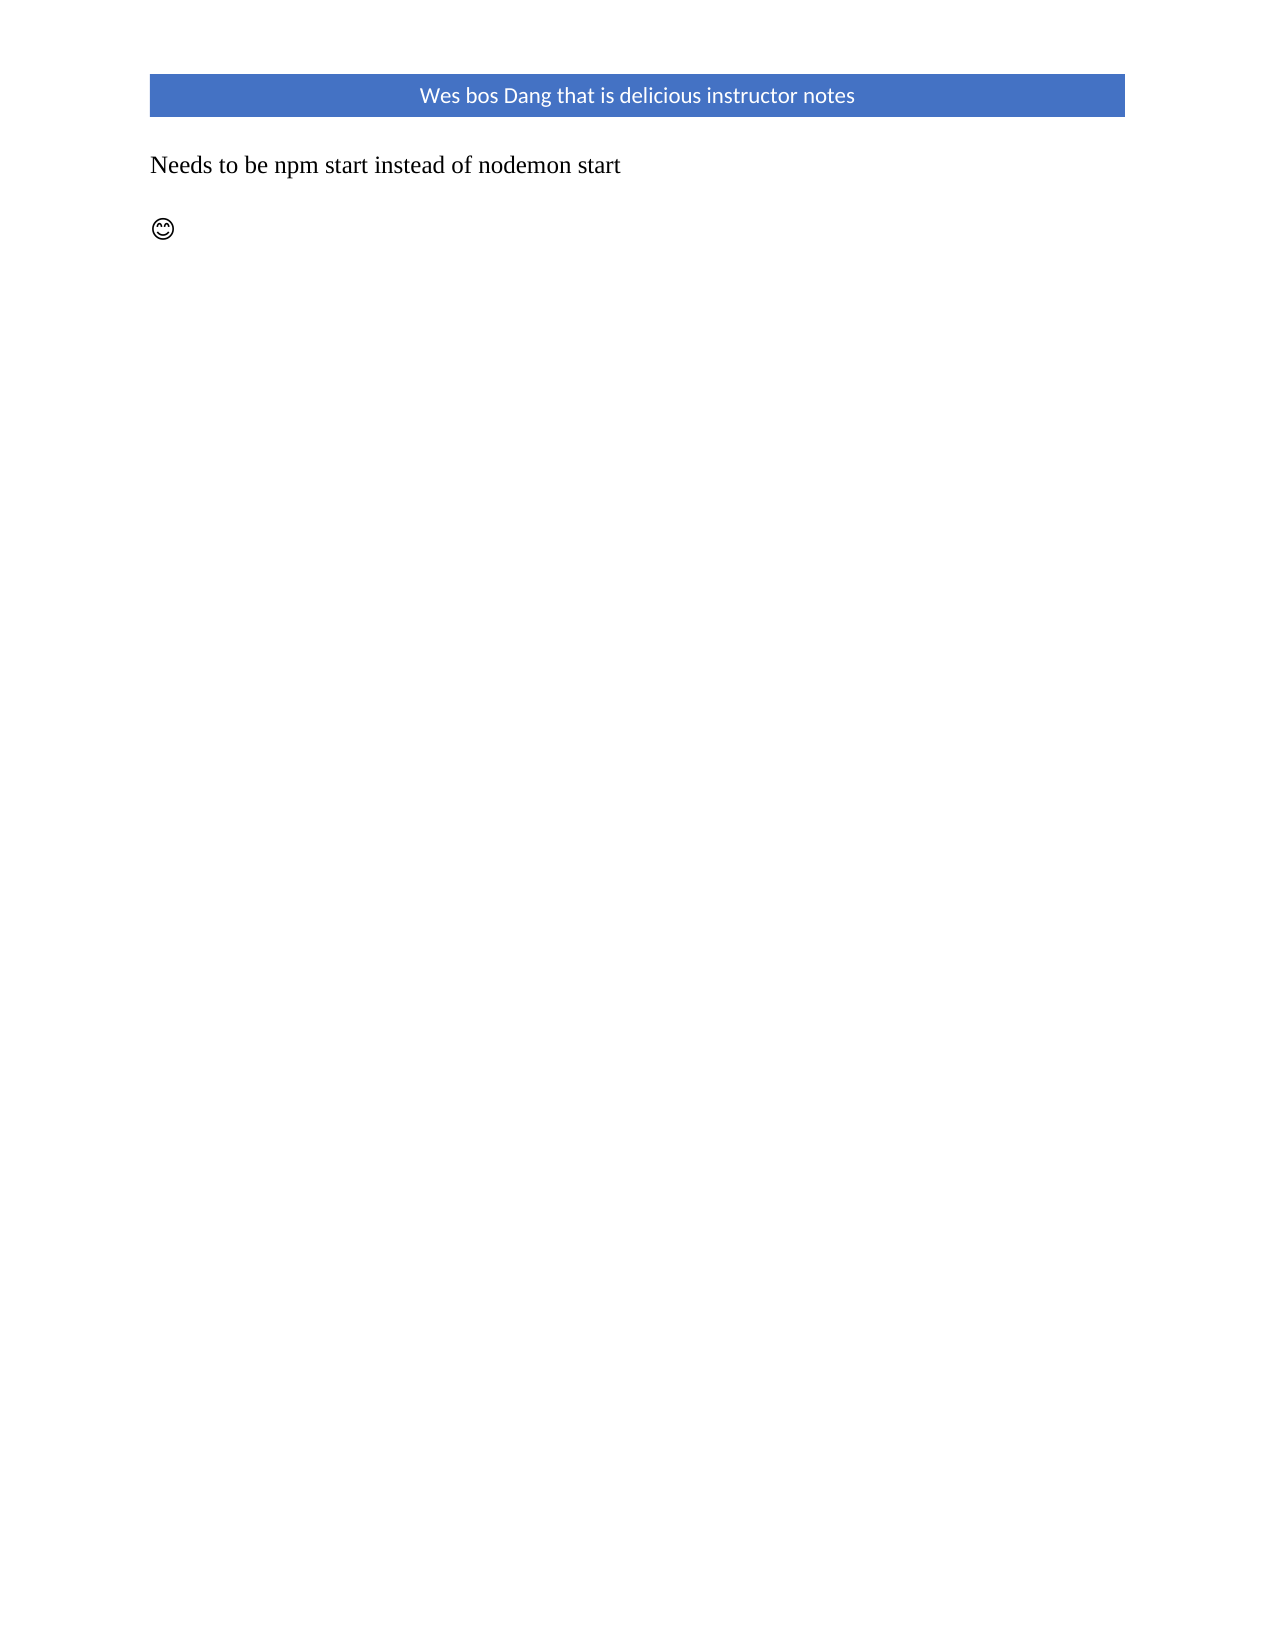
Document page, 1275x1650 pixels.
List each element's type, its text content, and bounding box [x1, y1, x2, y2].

text Needs to be npm start instead of nodemon start [150, 150, 1125, 179]
